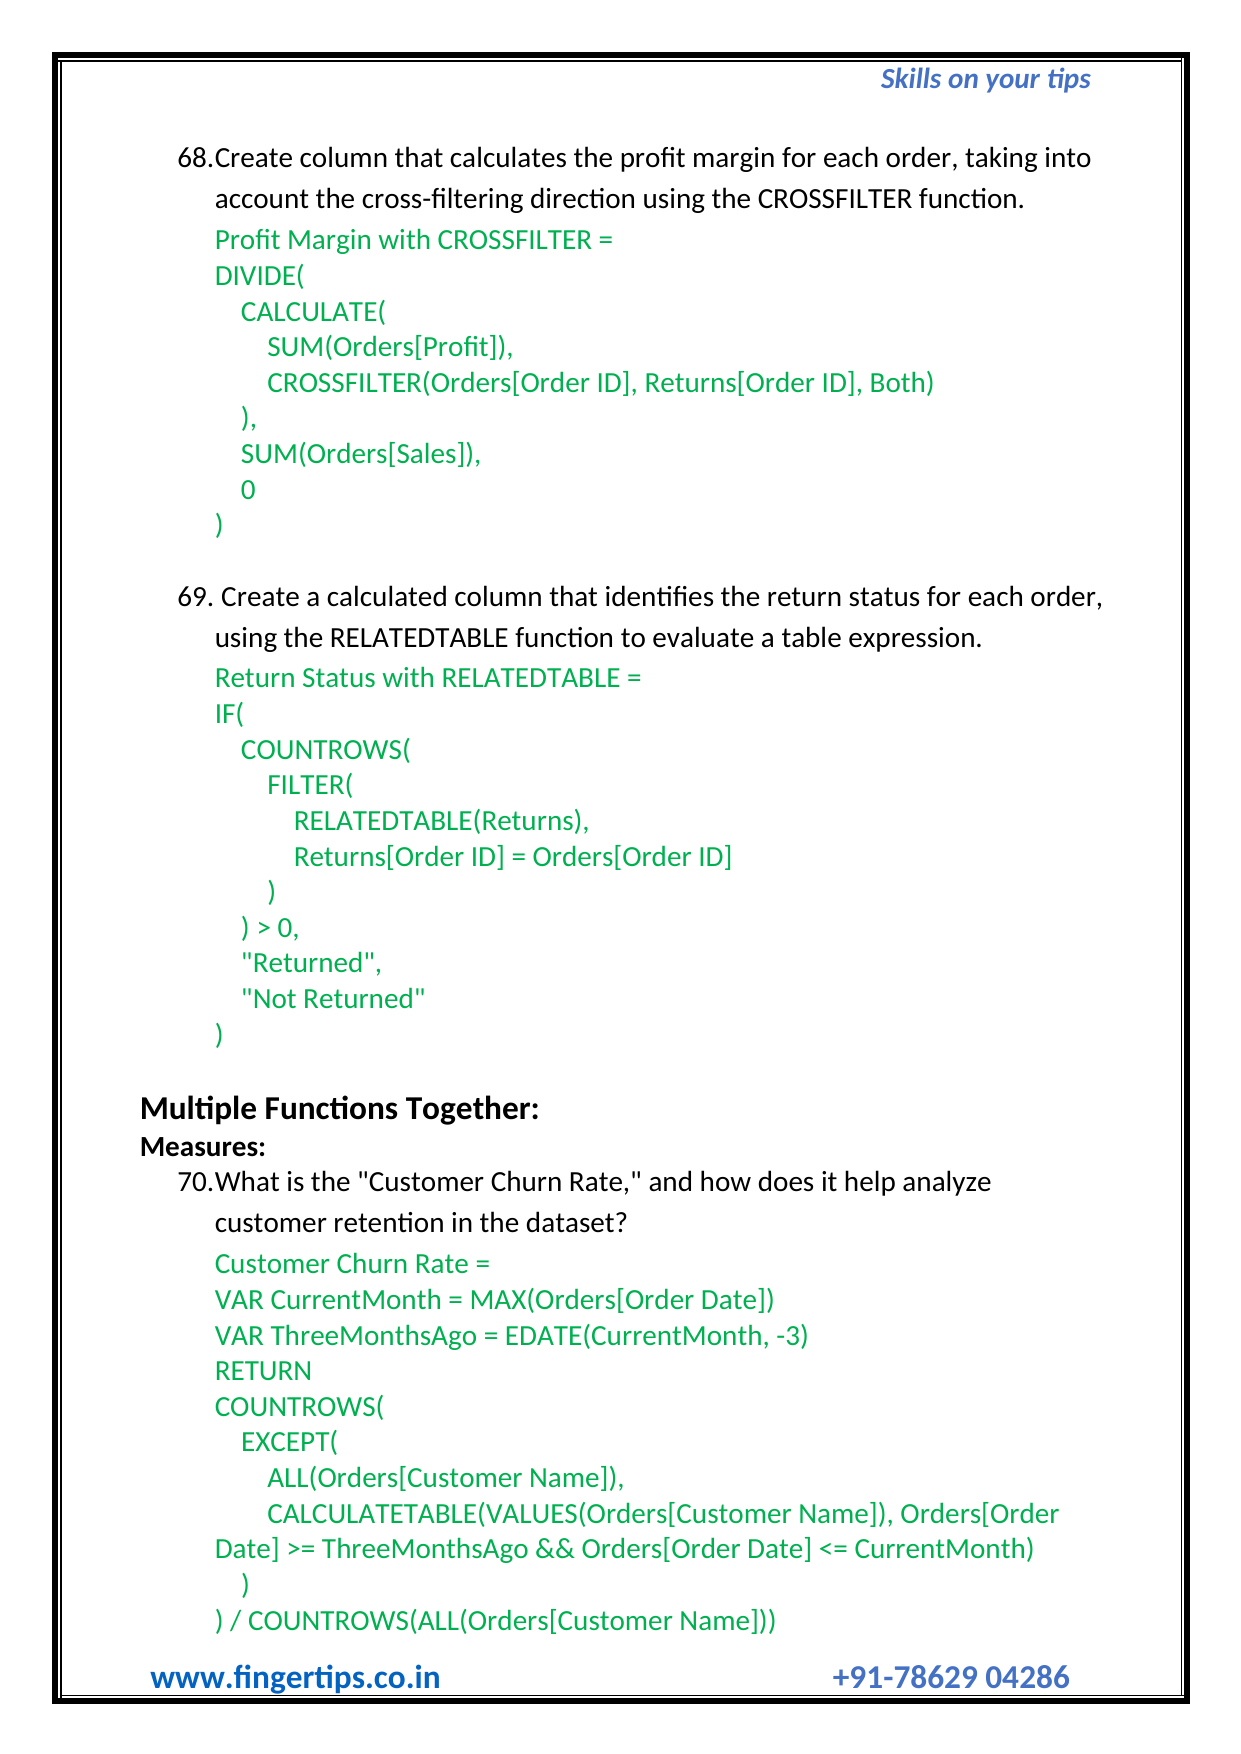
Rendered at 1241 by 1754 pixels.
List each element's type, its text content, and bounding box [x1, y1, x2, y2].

list SUM(Orders[Sales]), [214, 435, 1105, 471]
list RETURN [214, 1352, 1105, 1388]
list What is the "Customer Churn Rate," and how does it help analyze customer retention in the dataset? [177, 1163, 1105, 1240]
text Measures: [139, 1128, 1105, 1163]
list ) [214, 873, 1105, 909]
list ) > 0, [214, 909, 1105, 944]
list ALL(Orders[Customer Name]), [214, 1459, 1105, 1495]
list SUM(Orders[Profit]), [214, 328, 1105, 364]
list "Returned", [214, 944, 1105, 980]
list Customer Churn Rate = [214, 1245, 1105, 1281]
list CROSSFILTER(Orders[Order ID], Returns[Order ID], Both) [214, 364, 1105, 399]
text Multiple Functions Together: [139, 1087, 1105, 1128]
list FILTER( [214, 766, 1105, 802]
list Create a calculated column that identifies the return status for each order, using the RELATEDTABLE function to evaluate a table expression. [177, 578, 1105, 654]
list IF( [214, 695, 1105, 731]
list CALCULATETABLE(VALUES(Orders[Customer Name]), Orders[Order Date] >= ThreeMonthsAgo && Orders[Order Date] <= CurrentMonth) [214, 1495, 1105, 1566]
list Profit Margin with CROSSFILTER = [214, 221, 1105, 257]
list ), [214, 399, 1105, 435]
list Create column that calculates the profit margin for each order, taking into account the cross-filtering direction using the CROSSFILTER function. [177, 139, 1105, 216]
list 0 [214, 471, 1105, 506]
list VAR CurrentMonth = MAX(Orders[Order Date]) [214, 1281, 1105, 1317]
list DIVIDE( [214, 257, 1105, 293]
list ) [214, 1016, 1105, 1051]
list ) [214, 506, 1105, 542]
list COUNTROWS( [214, 731, 1105, 766]
list Returns[Order ID] = Orders[Order ID] [214, 838, 1105, 873]
list CALCULATE( [214, 293, 1105, 328]
list ) / COUNTROWS(ALL(Orders[Customer Name])) [214, 1602, 1105, 1637]
list RELATEDTABLE(Returns), [214, 802, 1105, 838]
list "Not Returned" [214, 980, 1105, 1016]
list Return Status with RELATEDTABLE = [214, 659, 1105, 695]
list ) [214, 1566, 1105, 1602]
list VAR ThreeMonthsAgo = EDATE(CurrentMonth, -3) [214, 1317, 1105, 1352]
list COUNTROWS( [214, 1388, 1105, 1423]
list EXCEPT( [214, 1423, 1105, 1459]
